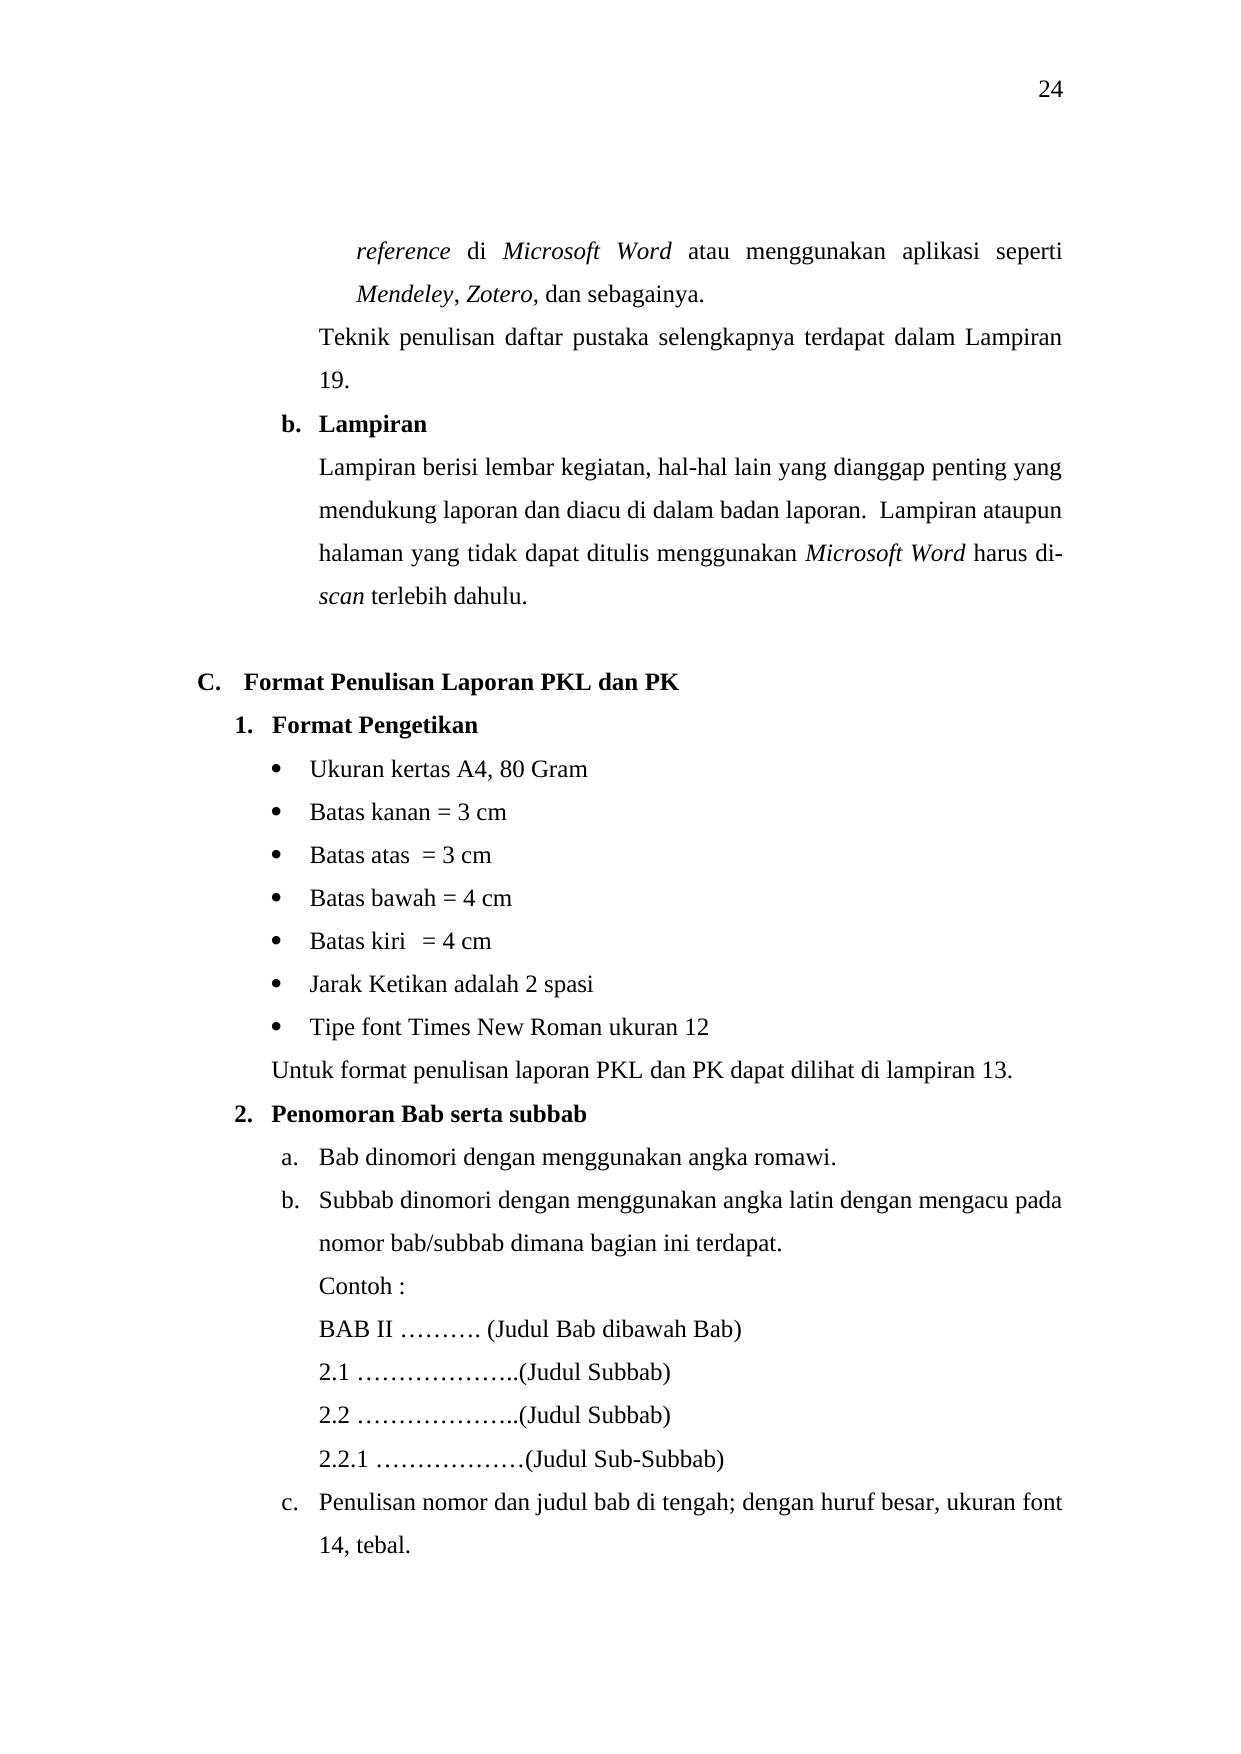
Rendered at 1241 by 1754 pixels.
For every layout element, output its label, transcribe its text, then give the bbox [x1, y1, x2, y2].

list Jarak Ketikan adalah 2 spasi [272, 969, 1063, 998]
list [319, 236, 1063, 308]
subtitle Format Penulisan Laporan PKL dan PK [197, 667, 1063, 696]
list Penomoran Bab serta subbab [234, 1099, 1063, 1127]
list Batas bawah = 4 cm [272, 883, 1063, 912]
list Batas atas = 3 cm [272, 840, 1063, 869]
text 2.2.1 ………………(Judul Sub-Subbab) [319, 1444, 1063, 1472]
list Batas kanan = 3 cm [272, 797, 1063, 826]
text 2.2 ………………..(Judul Subbab) [319, 1401, 1063, 1429]
list Batas kiri = 4 cm [272, 926, 1063, 955]
list Lampiran [281, 409, 1063, 437]
list Subbab dinomori dengan menggunakan angka latin dengan mengacu pada nomor bab/subbab dimana bagian ini terdapat. [281, 1185, 1063, 1257]
list Format Pengetikan [234, 711, 1063, 739]
list Penulisan nomor dan judul bab di tengah; dengan huruf besar, ukuran font 14, tebal. [281, 1487, 1063, 1559]
list Tipe font Times New Roman ukuran 12 [272, 1012, 1063, 1041]
text Lampiran berisi lembar kegiatan, hal-hal lain yang dianggap penting yang mendukung laporan dan diacu di dalam badan laporan. Lampiran ataupun halaman yang tidak dapat ditulis menggunakan Microsoft Word harus di-scan terlebih dahulu. [319, 452, 1063, 610]
list Bab dinomori dengan menggunakan angka romawi. [281, 1142, 1063, 1171]
text Teknik penulisan daftar pustaka selengkapnya terdapat dalam Lampiran 19. [319, 322, 1063, 394]
text 2.1 ………………..(Judul Subbab) [319, 1357, 1063, 1386]
list Ukuran kertas A4, 80 Gram [272, 754, 1063, 782]
text Contoh : [319, 1271, 1063, 1300]
text BAB II ………. (Judul Bab dibawah Bab) [319, 1314, 1063, 1343]
text Untuk format penulisan laporan PKL dan PK dapat dilihat di lampiran 13. [271, 1056, 1063, 1084]
